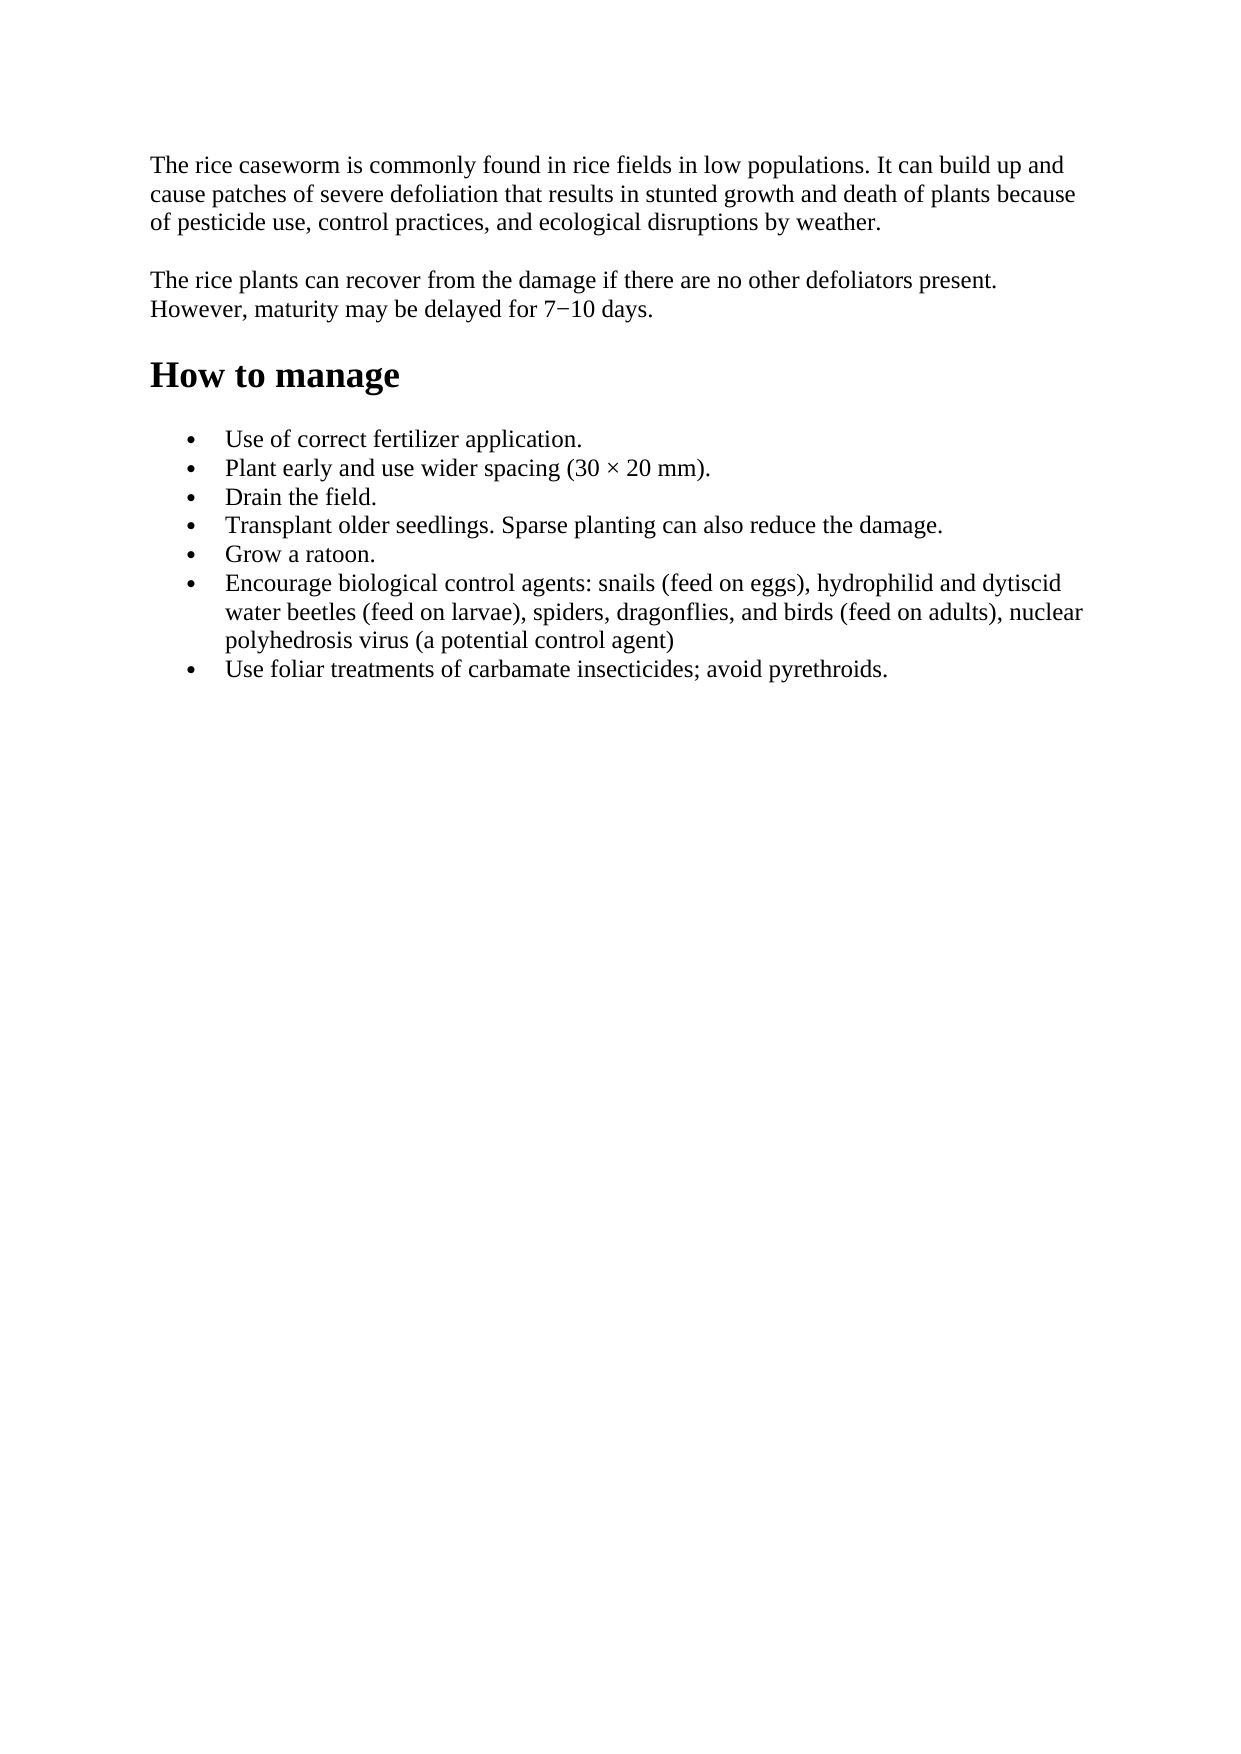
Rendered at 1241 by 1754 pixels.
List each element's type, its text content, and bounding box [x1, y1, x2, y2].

text The rice caseworm is commonly found in rice fields in low populations. It can build up and cause patches of severe defoliation that results in stunted growth and death of plants because of pesticide use, control practices, and ecological disruptions by weather. [150, 150, 1090, 236]
list Transplant older seedlings. Sparse planting can also reduce the damage. [187, 511, 1090, 539]
list Grow a ratoon. [187, 539, 1090, 568]
text The rice plants can recover from the damage if there are no other defoliators present. However, maturity may be delayed for 7−10 days. [150, 265, 1090, 323]
text How to manage [150, 352, 1090, 395]
list Use foliar treatments of carbamate insecticides; avoid pyrethroids. [187, 654, 1090, 683]
list Drain the field. [187, 482, 1090, 511]
list Use of correct fertilizer application. [187, 424, 1090, 453]
list Encourage biological control agents: snails (feed on eggs), hydrophilid and dytiscid water beetles (feed on larvae), spiders, dragonflies, and birds (feed on adults), nuclear polyhedrosis virus (a potential control agent) [187, 568, 1090, 654]
list Plant early and use wider spacing (30 × 20 mm). [187, 453, 1090, 482]
